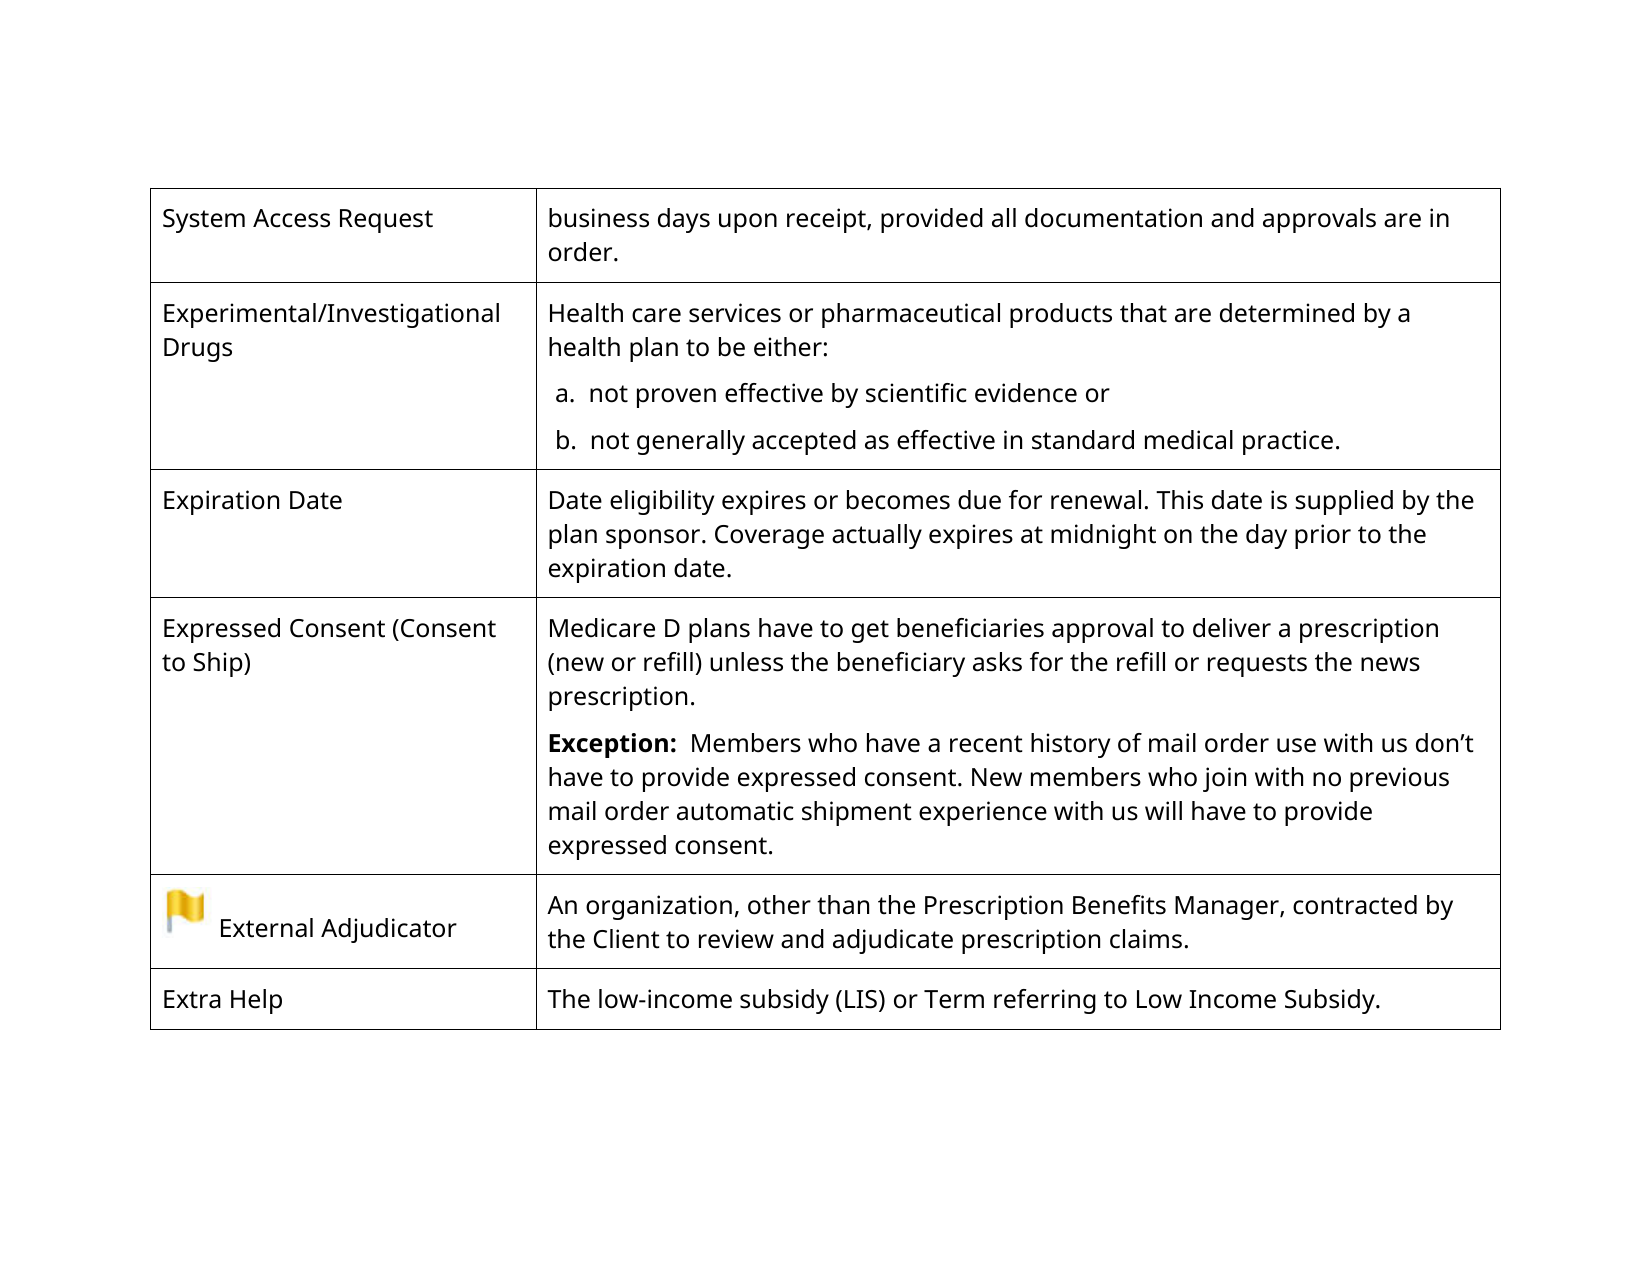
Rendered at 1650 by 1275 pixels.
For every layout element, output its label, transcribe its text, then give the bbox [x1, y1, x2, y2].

picture [161, 887, 212, 938]
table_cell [537, 189, 1500, 282]
table_cell An organization, other than the Prescription Benefits Manager, contracted by the Client to review and adjudicate prescription claims. [537, 875, 1500, 968]
table_cell Medicare D plans have to get beneficiaries approval to deliver a prescription (new or refill) unless the beneficiary asks for the refill or requests the news prescription. Exception: Members who have a recent history of mail order use with us don’t have to provide expressed consent. New members who join with no previous mail order automatic shipment experience with us will have to provide expressed consent. [537, 598, 1500, 874]
table_cell Experimental/Investigational Drugs [151, 283, 536, 469]
table_cell Expressed Consent (Consent to Ship) [151, 598, 536, 874]
table_cell Extra Help [151, 969, 536, 1028]
table_cell External Adjudicator [151, 875, 536, 968]
table_cell Expiration Date [151, 470, 536, 597]
table_cell Date eligibility expires or becomes due for renewal. This date is supplied by the plan sponsor. Coverage actually expires at midnight on the day prior to the expiration date. [537, 470, 1500, 597]
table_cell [151, 189, 536, 282]
table_cell Health care services or pharmaceutical products that are determined by a health plan to be either: a. not proven effective by scientific evidence or b. not generally accepted as effective in standard medical practice. [537, 283, 1500, 469]
table_cell The low-income subsidy (LIS) or Term referring to Low Income Subsidy. [537, 969, 1500, 1028]
